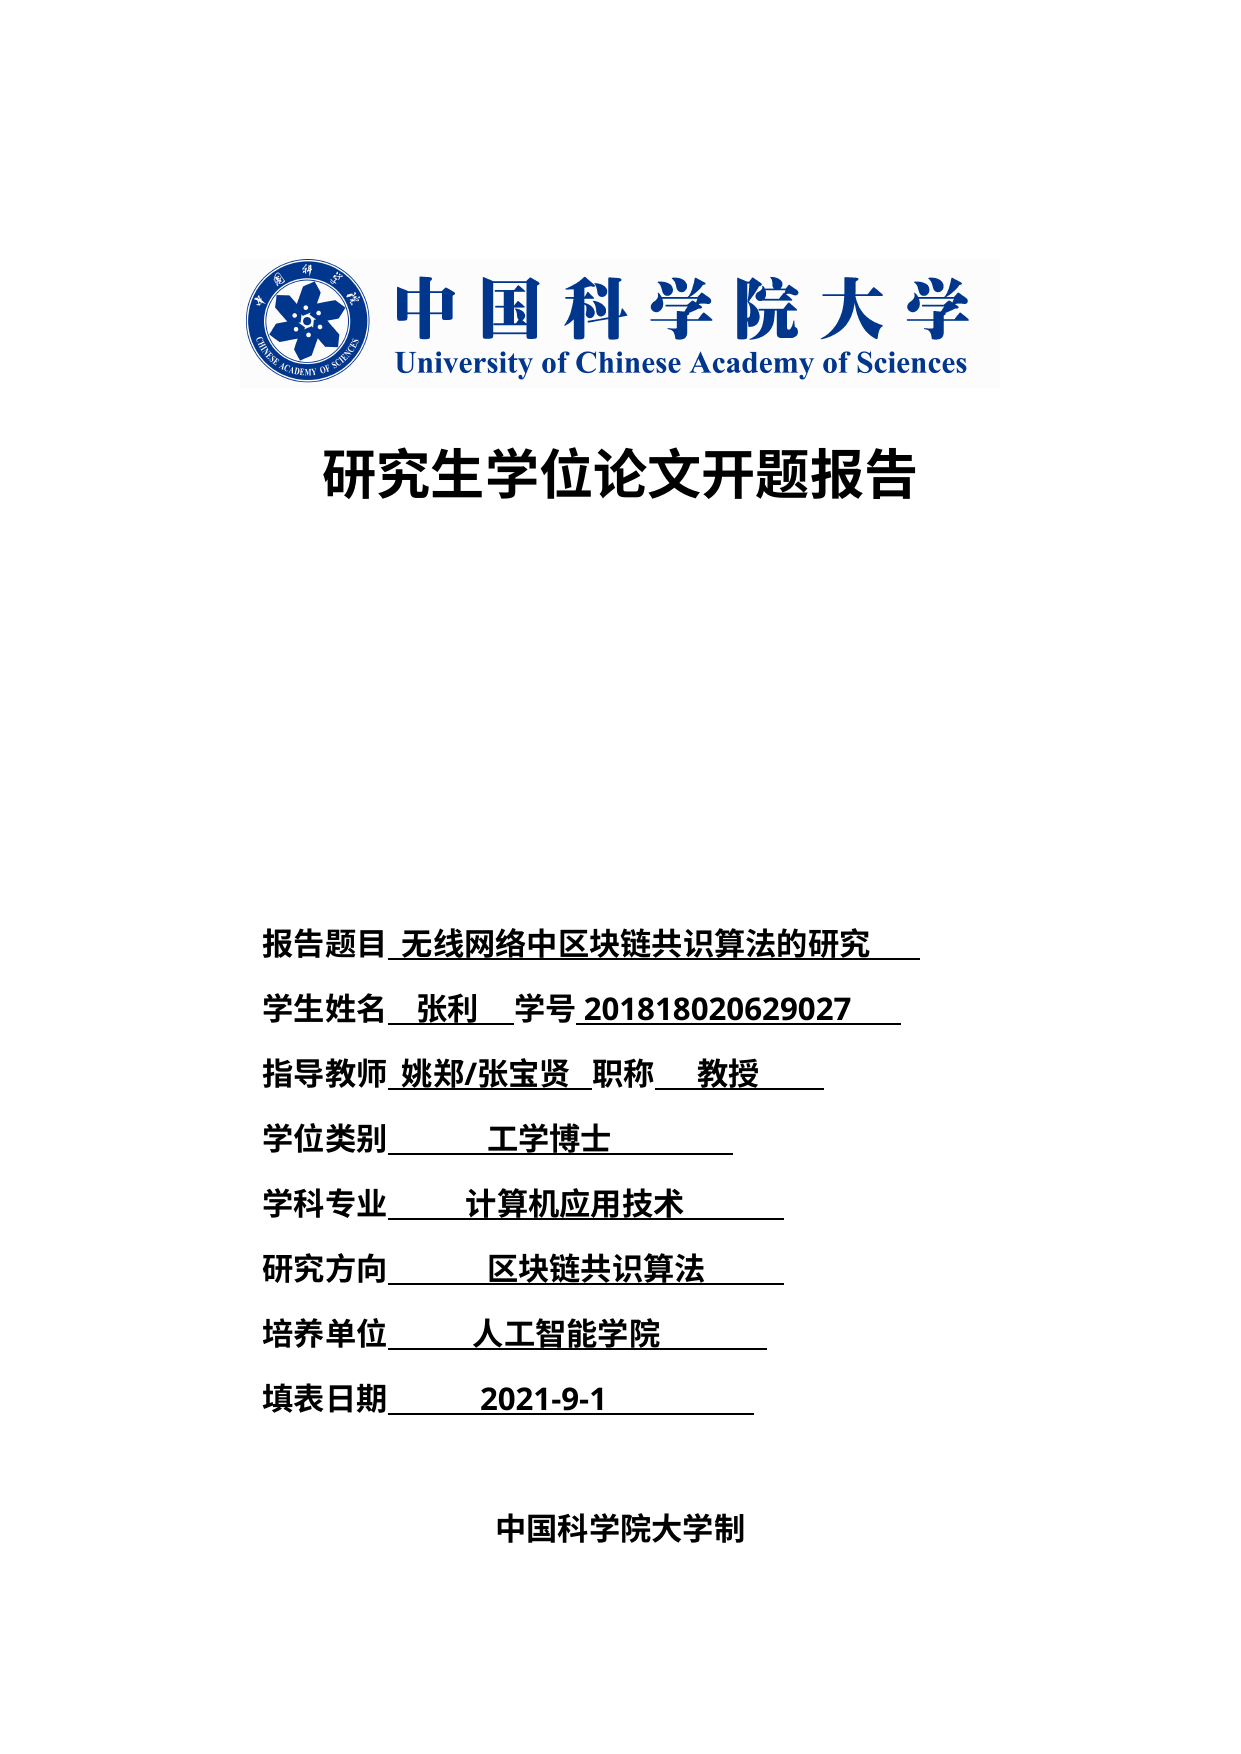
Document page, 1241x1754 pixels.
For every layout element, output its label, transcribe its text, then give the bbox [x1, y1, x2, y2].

text 学科专业 计算机应用技术 [187, 1169, 1053, 1234]
text 填表日期 2021-9-1 [187, 1364, 1053, 1429]
picture [239, 259, 1001, 388]
text 指导教师 姚郑/张宝贤 职称 教授 [187, 1039, 1053, 1104]
text 培养单位 人工智能学院 [187, 1299, 1053, 1364]
text 学位类别 工学博士 [187, 1104, 1053, 1169]
text 中国科学院大学制 [187, 1494, 1053, 1559]
text 研究方向 区块链共识算法 [187, 1234, 1053, 1299]
text 报告题目 无线网络中区块链共识算法的研究 [187, 909, 1053, 974]
text 研究生学位论文开题报告 [187, 422, 1053, 519]
text 学生姓名 张利 学号 201818020629027 [187, 974, 1053, 1039]
